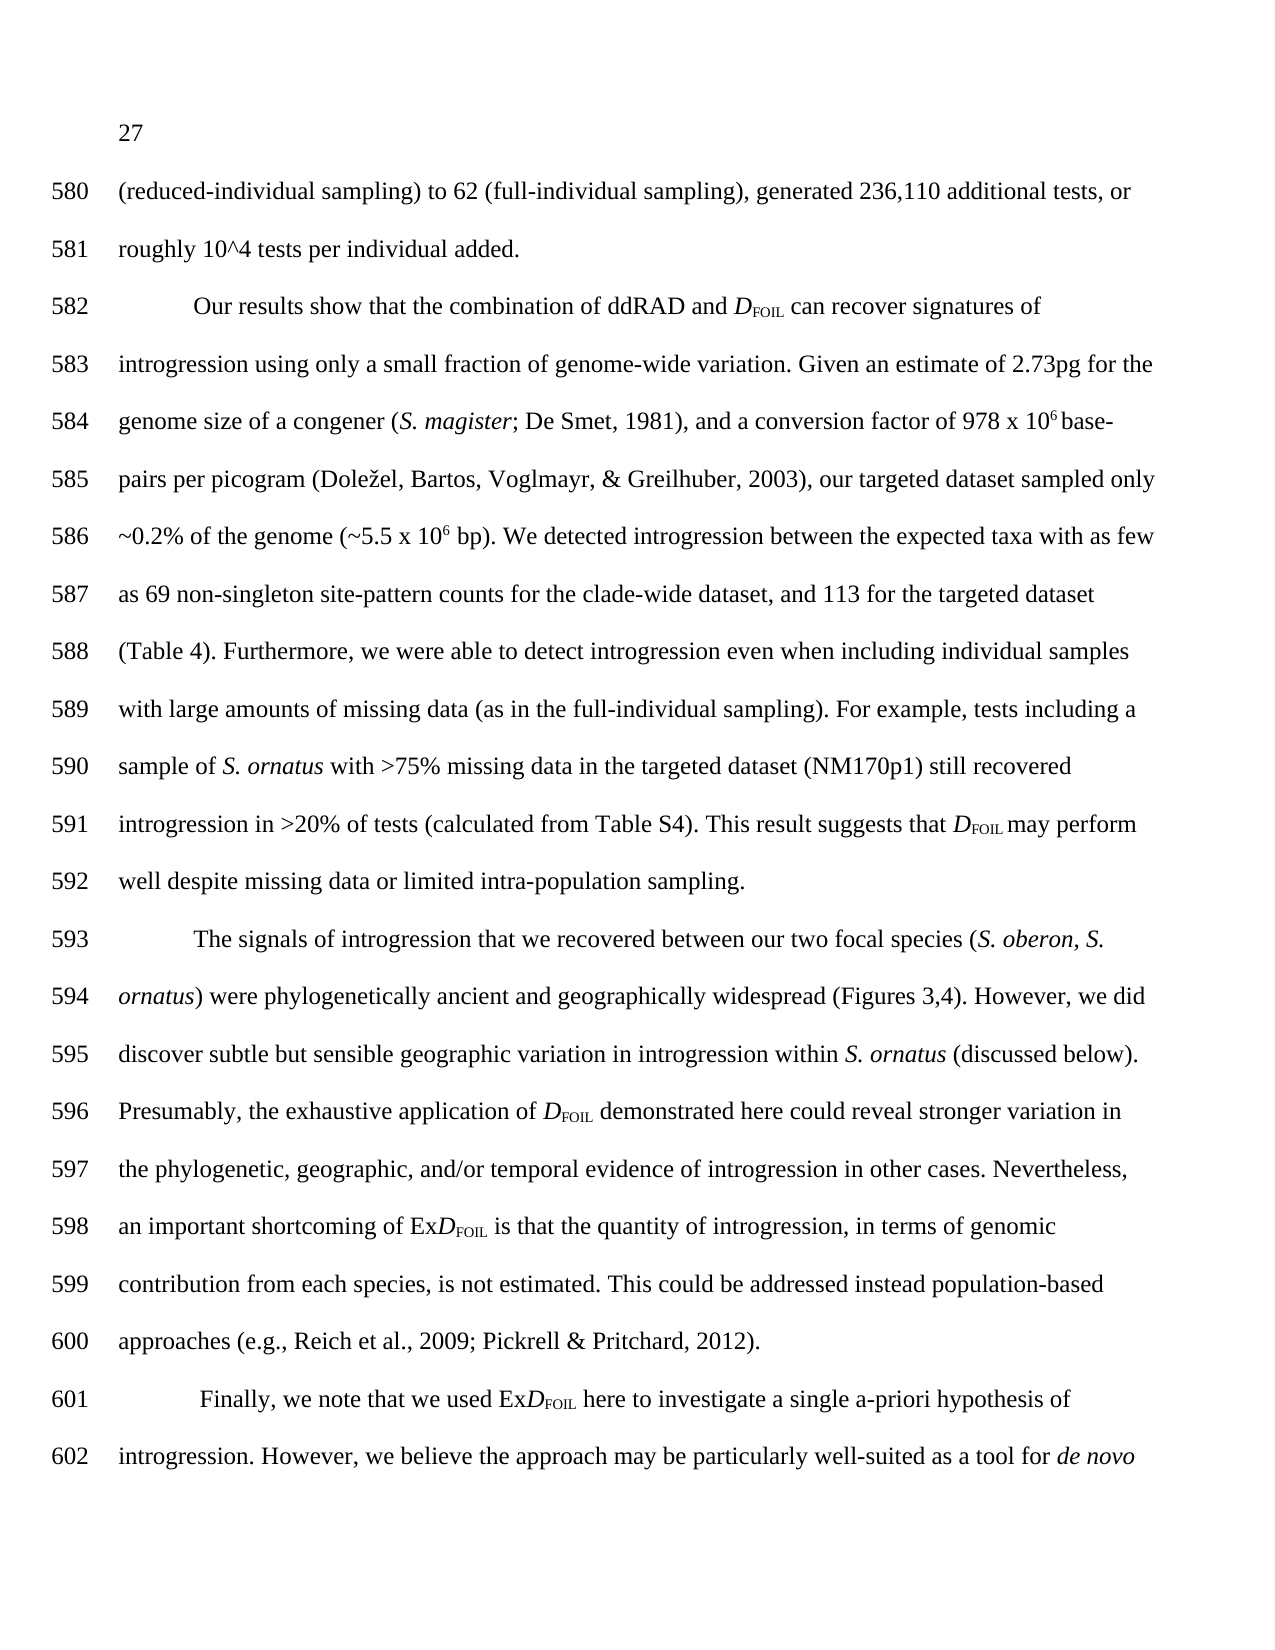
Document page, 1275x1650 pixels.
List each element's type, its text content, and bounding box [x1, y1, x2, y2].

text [118, 1384, 1157, 1470]
text Our results show that the combination of ddRAD and DFOIL can recover signatures of introgression using only a small fraction of genome-wide variation. Given an estimate of 2.73pg for the genome size of a congener (S. magister; De Smet, 1981), and a conversion factor of 978 x 106 base-pairs per picogram (Doležel, Bartos, Voglmayr, & Greilhuber, 2003), our targeted dataset sampled only ~0.2% of the genome (~5.5 x 106 bp). We detected introgression between the expected taxa with as few as 69 non-singleton site-pattern counts for the clade-wide dataset, and 113 for the targeted dataset (Table 4). Furthermore, we were able to detect introgression even when including individual samples with large amounts of missing data (as in the full-individual sampling). For example, tests including a sample of S. ornatus with >75% missing data in the targeted dataset (NM170p1) still recovered introgression in >20% of tests (calculated from Table S4). This result suggests that DFOIL may perform well despite missing data or limited intra-population sampling. [118, 291, 1157, 895]
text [118, 176, 1157, 263]
text The signals of introgression that we recovered between our two focal species (S. oberon, S. ornatus) were phylogenetically ancient and geographically widespread (Figures 3,4). However, we did discover subtle but sensible geographic variation in introgression within S. ornatus (discussed below). Presumably, the exhaustive application of DFOIL demonstrated here could reveal stronger variation in the phylogenetic, geographic, and/or temporal evidence of introgression in other cases. Nevertheless, an important shortcoming of ExDFOIL is that the quantity of introgression, in terms of genomic contribution from each species, is not estimated. This could be addressed instead population-based approaches (e.g., Reich et al., 2009; Pickrell & Pritchard, 2012). [118, 924, 1157, 1355]
